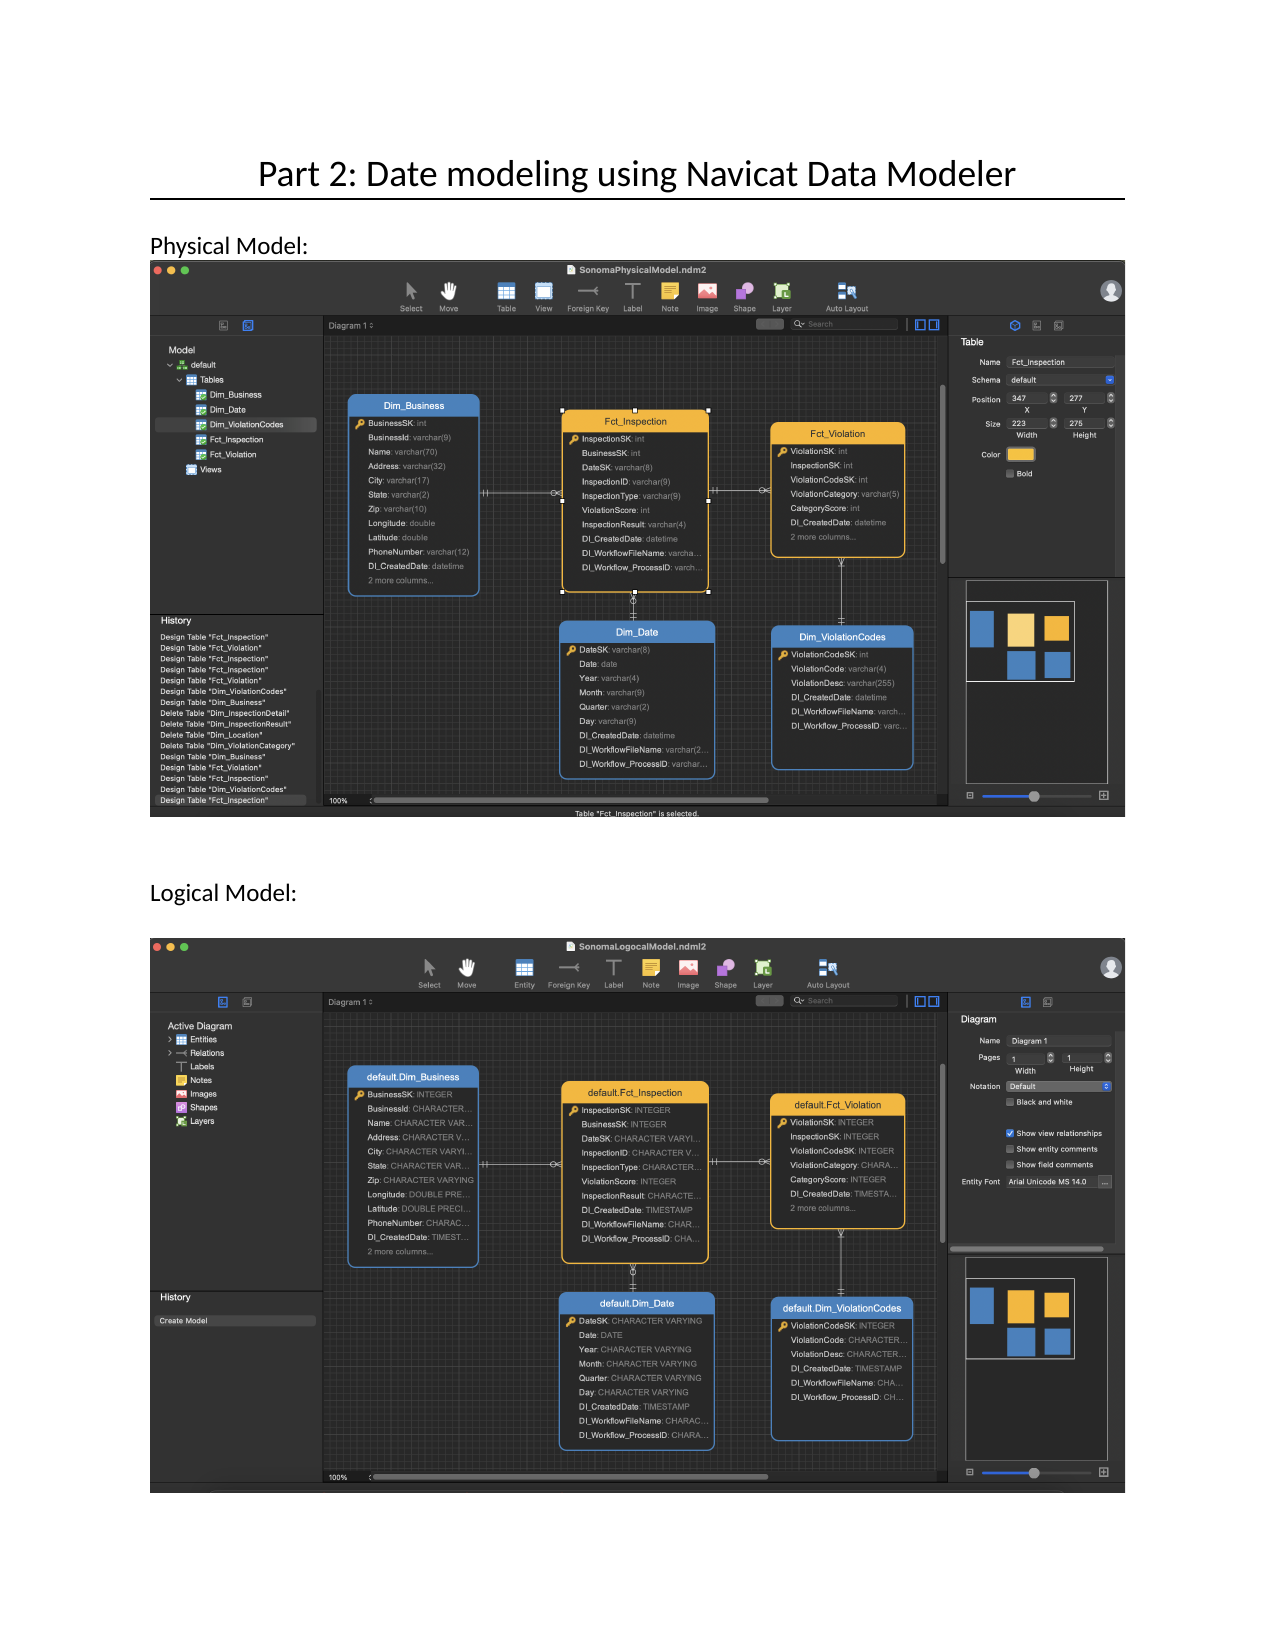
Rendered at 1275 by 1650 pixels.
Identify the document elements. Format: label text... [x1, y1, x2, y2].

text Part 2: Date modeling using Navicat Data Modeler [150, 150, 1125, 198]
picture [150, 938, 1125, 1493]
picture [150, 260, 1125, 817]
text Physical Model: [150, 230, 1125, 260]
text Logical Model: [150, 877, 1125, 908]
